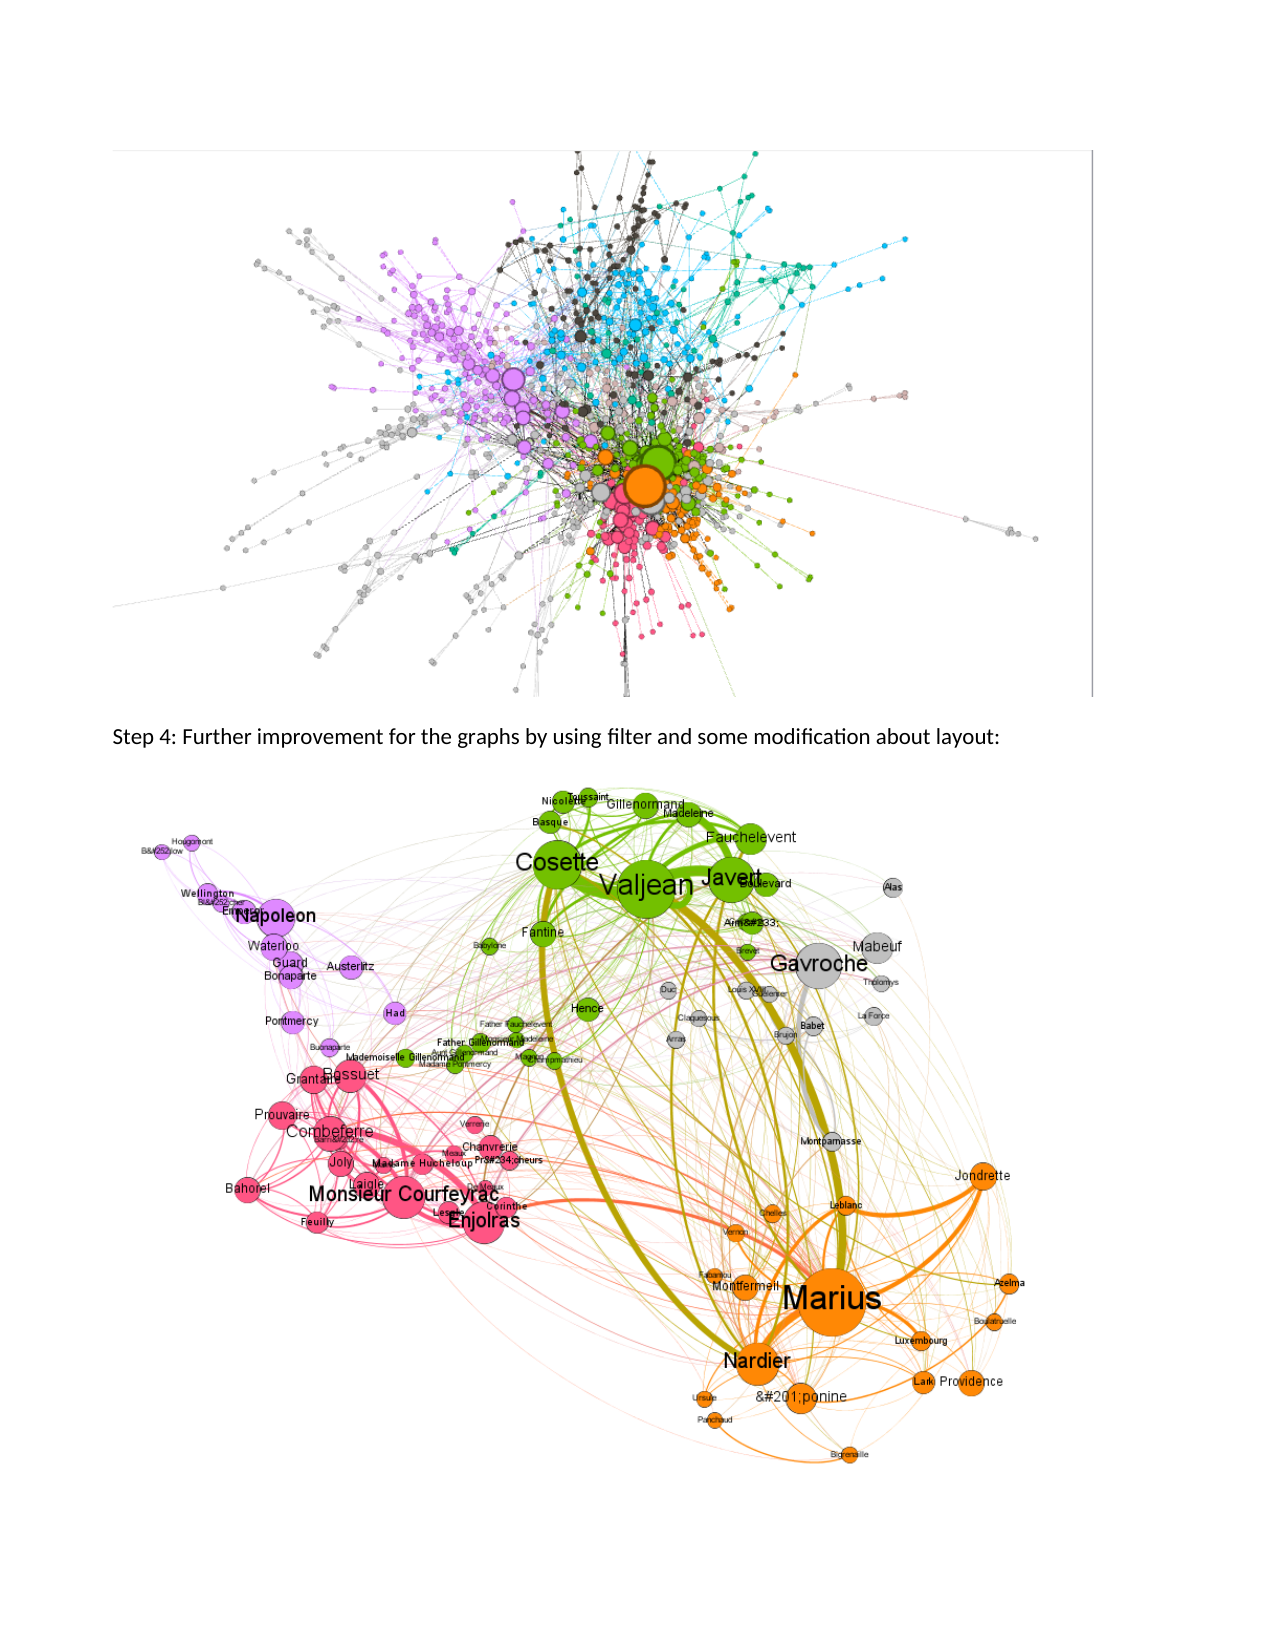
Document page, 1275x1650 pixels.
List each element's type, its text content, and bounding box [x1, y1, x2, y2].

picture [112, 775, 1126, 1474]
picture [112, 150, 1094, 697]
text Step 4: Further improvement for the graphs by using filter and some modification about layout: [112, 722, 1200, 750]
